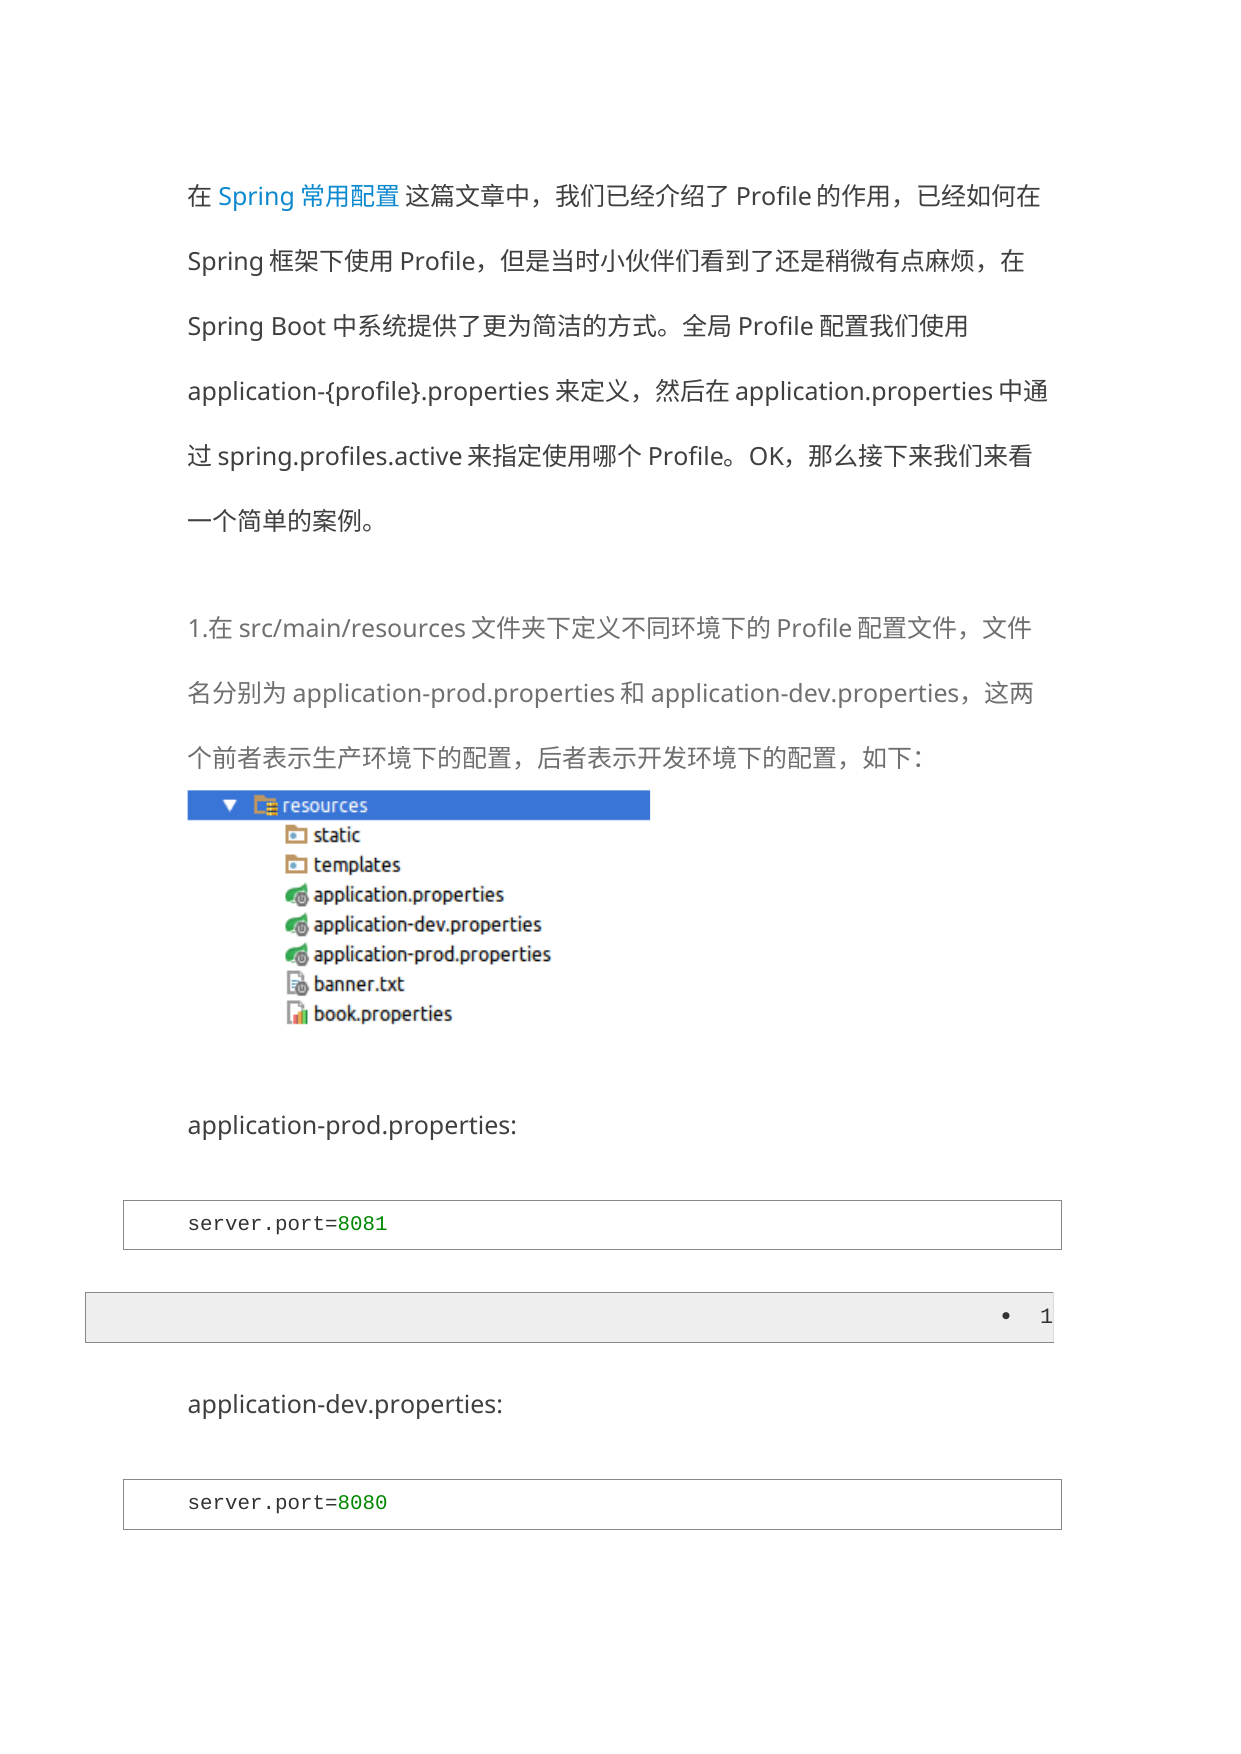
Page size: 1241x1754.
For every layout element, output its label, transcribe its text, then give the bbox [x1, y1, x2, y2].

text server.port=8080 [124, 1480, 1061, 1529]
text server.port=8081 [124, 1201, 1061, 1249]
text application-prod.properties: [187, 1092, 1053, 1157]
text application-dev.properties: [187, 1372, 1053, 1437]
list 1 [86, 1293, 1053, 1342]
text 在 Spring常用配置 这篇文章中，我们已经介绍了Profile的作用，已经如何在Spring框架下使用Profile，但是当时小伙伴们看到了还是稍微有点麻烦，在Spring Boot 中系统提供了更为简洁的方式。全局Profile配置我们使用application-{profile}.properties来定义，然后在application.properties中通过spring.profiles.active来指定使用哪个Profile。OK，那么接下来我们来看一个简单的案例。 [187, 162, 1053, 552]
picture [187, 789, 650, 1029]
text 1.在src/main/resources文件夹下定义不同环境下的Profile配置文件，文件名分别为application-prod.properties和application-dev.properties，这两个前者表示生产环境下的配置，后者表示开发环境下的配置，如下： [187, 594, 1053, 789]
